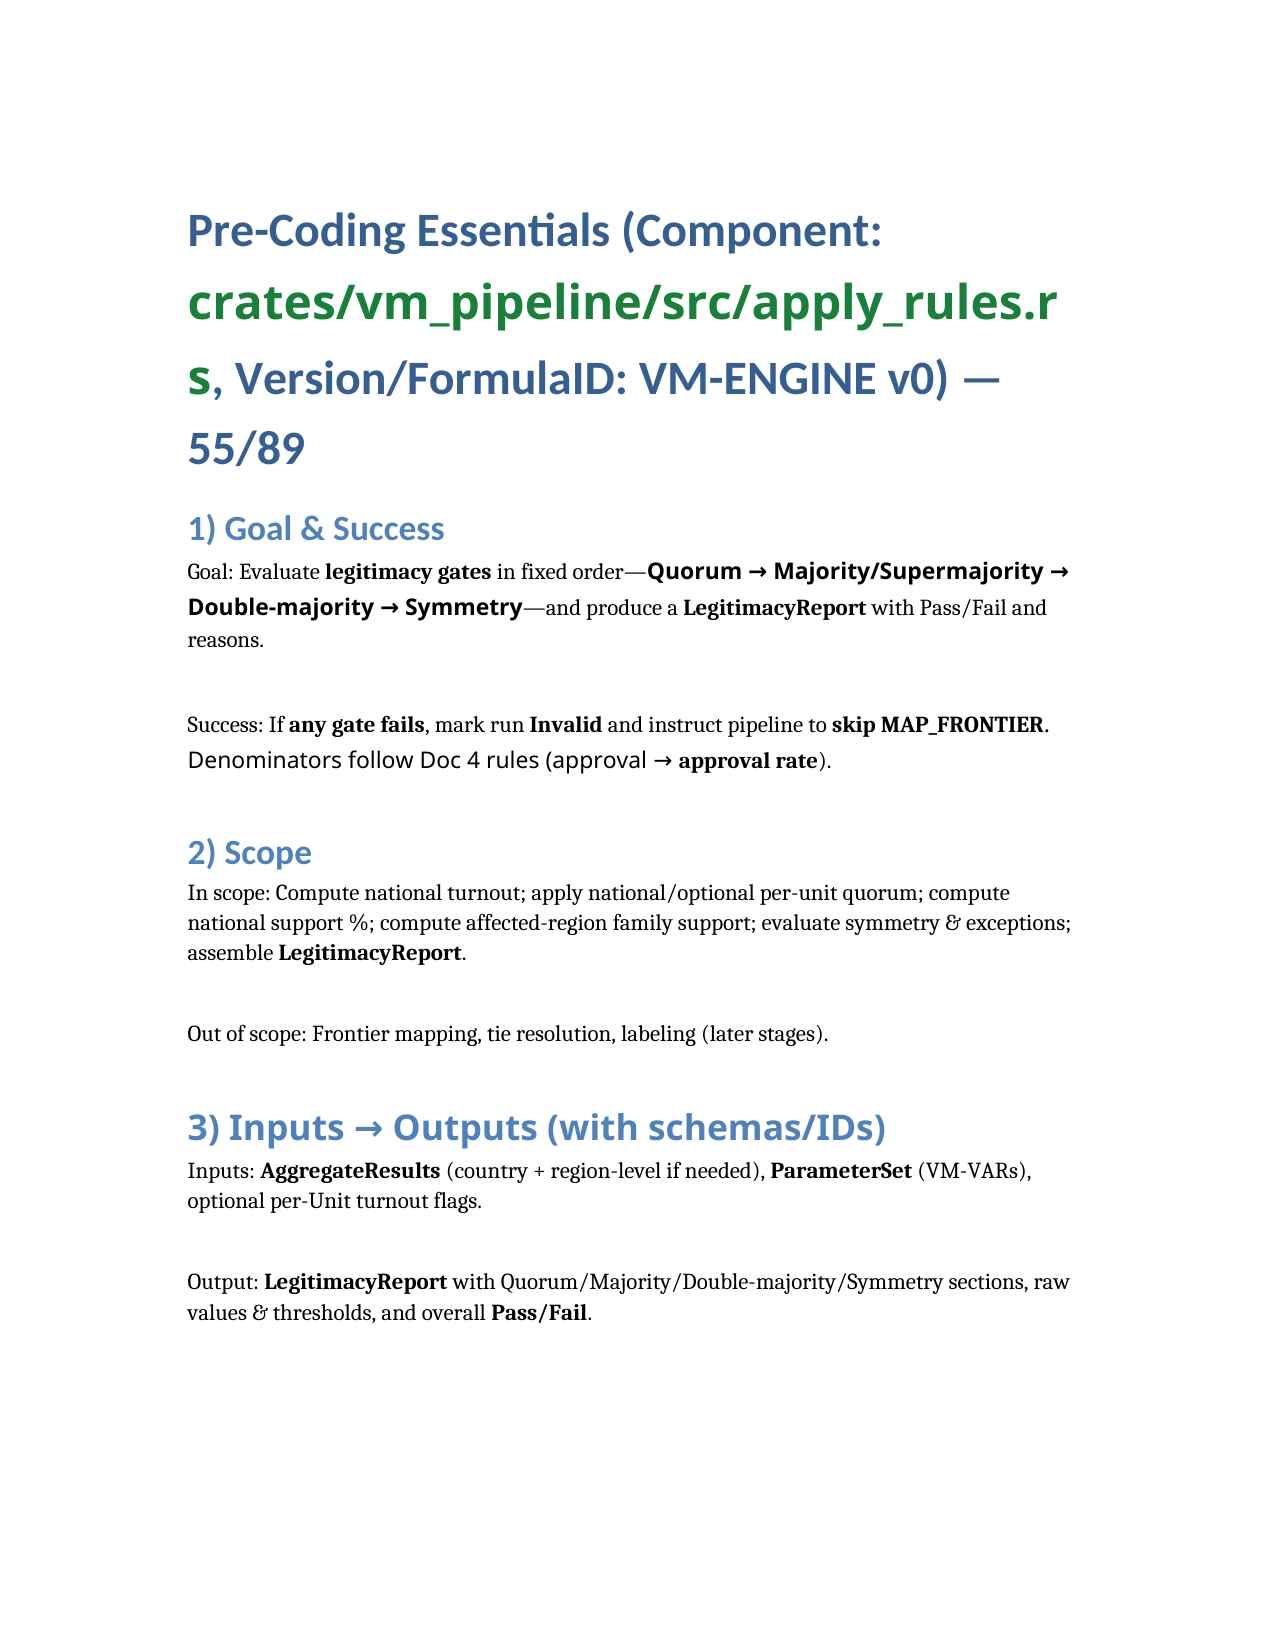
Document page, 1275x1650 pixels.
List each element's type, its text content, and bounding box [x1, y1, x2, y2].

text In scope: Compute national turnout; apply national/optional per-unit quorum; compute national support %; compute affected-region family support; evaluate symmetry & exceptions; assemble LegitimacyReport. [187, 879, 1087, 996]
subtitle 2) Scope [187, 830, 1087, 873]
subtitle 3) Inputs → Outputs (with schemas/IDs) [187, 1102, 1087, 1151]
text Inputs: AggregateResults (country + region-level if needed), ParameterSet (VM-VARs), optional per-Unit turnout flags. [187, 1158, 1087, 1244]
text Output: LegitimacyReport with Quorum/Majority/Double-majority/Symmetry sections, raw values & thresholds, and overall Pass/Fail. [187, 1269, 1087, 1356]
subtitle 1) Goal & Success [187, 506, 1087, 549]
text Out of scope: Frontier mapping, tie resolution, labeling (later stages). [187, 1021, 1087, 1078]
text Success: If any gate fails, mark run Invalid and instruct pipeline to skip MAP_FRONTIER. Denominators follow Doc 4 rules (approval → approval rate). [187, 708, 1087, 805]
subtitle Pre-Coding Essentials (Component: crates/vm_pipeline/src/apply_rules.rs, Version/FormulaID: VM-ENGINE v0) — 55/89 [187, 200, 1087, 476]
text Goal: Evaluate legitimacy gates in fixed order—Quorum → Majority/Supermajority → Double-majority → Symmetry—and produce a LegitimacyReport with Pass/Fail and reasons. [187, 555, 1087, 683]
